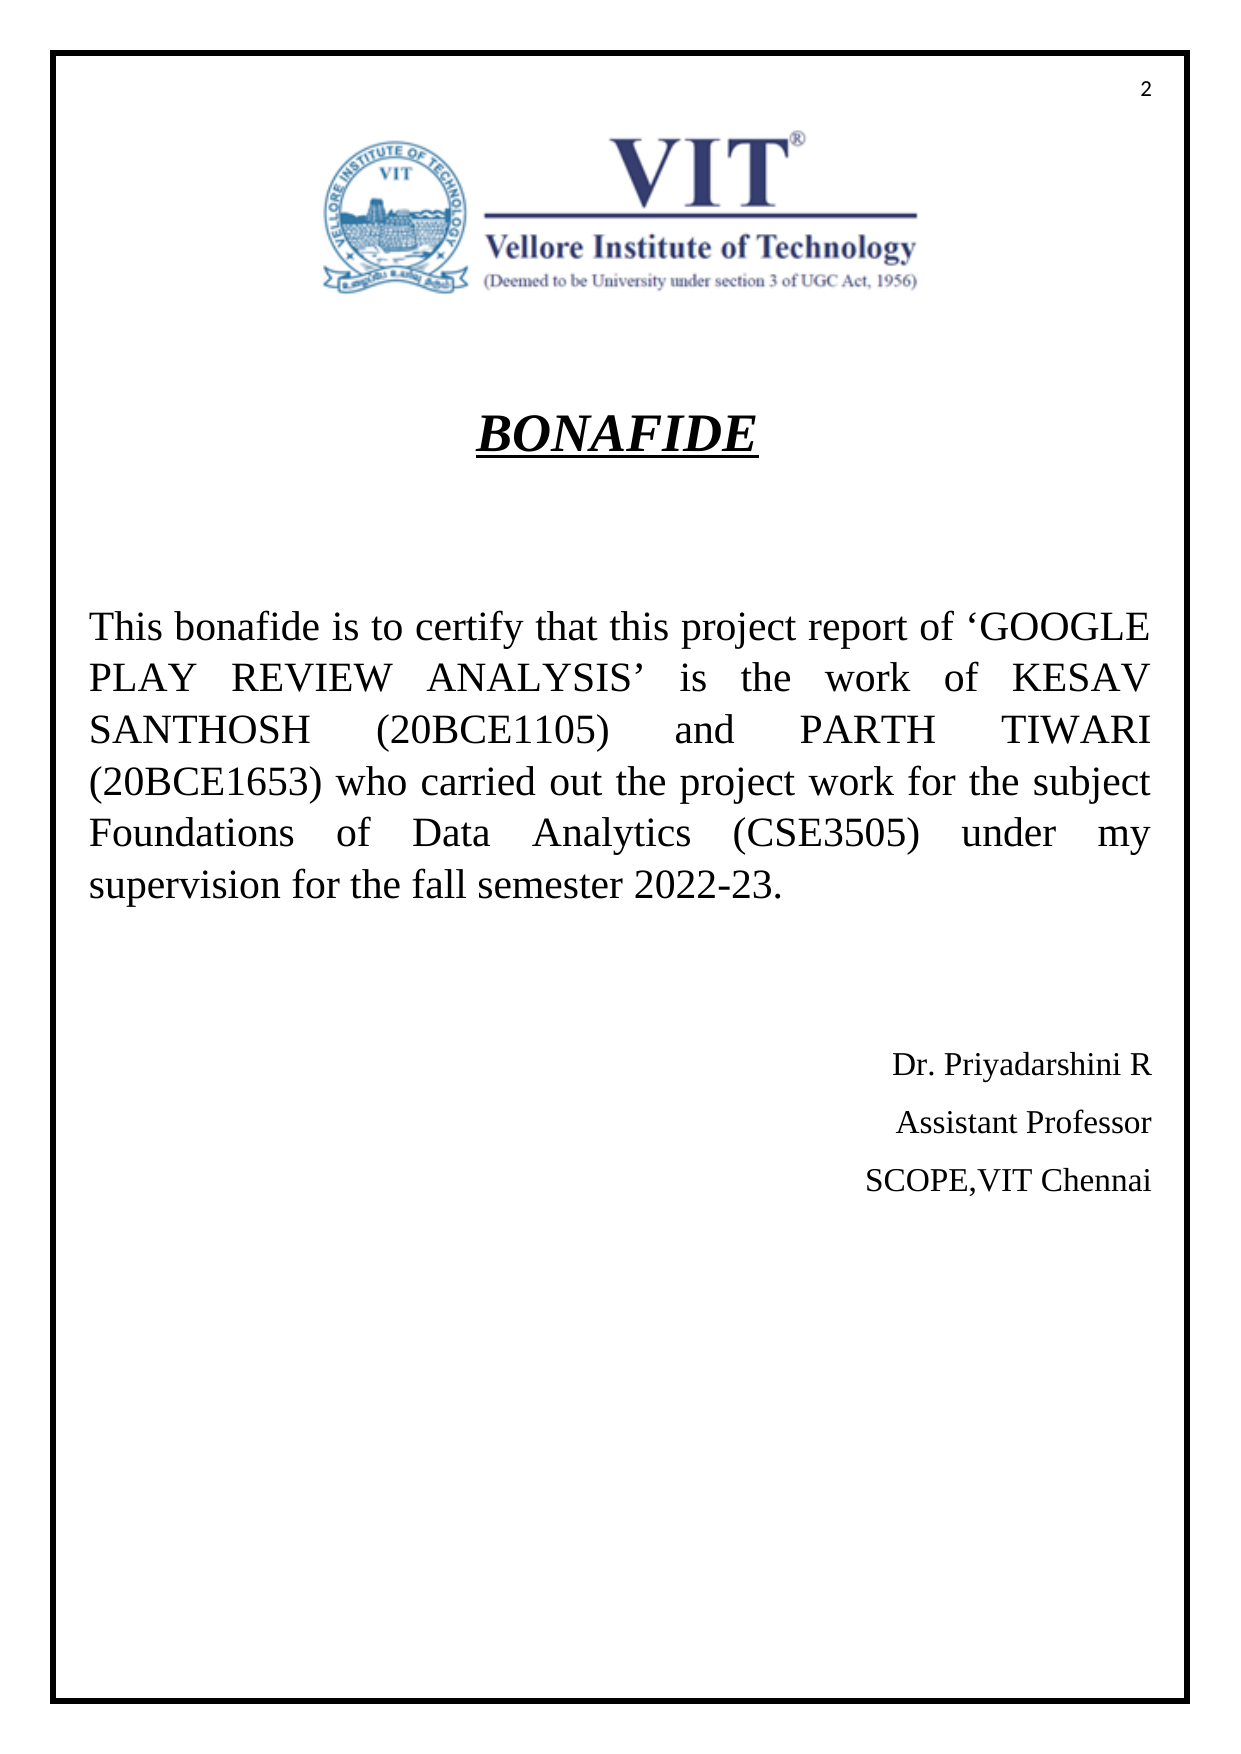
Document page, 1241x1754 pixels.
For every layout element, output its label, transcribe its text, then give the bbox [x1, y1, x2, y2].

text This bonafide is to certify that this project report of ‘GOOGLE PLAY REVIEW ANALYSIS’ is the work of KESAV SANTHOSH (20BCE1105) and PARTH TIWARI (20BCE1653) who carried out the project work for the subject Foundations of Data Analytics (CSE3505) under my supervision for the fall semester 2022-23. [89, 601, 1152, 907]
text Assistant Professor [89, 1102, 1152, 1140]
text Dr. Priyadarshini R [89, 1044, 1152, 1082]
picture [322, 130, 919, 299]
text BONAFIDE [89, 401, 1152, 464]
text SCOPE,VIT Chennai [89, 1160, 1152, 1198]
